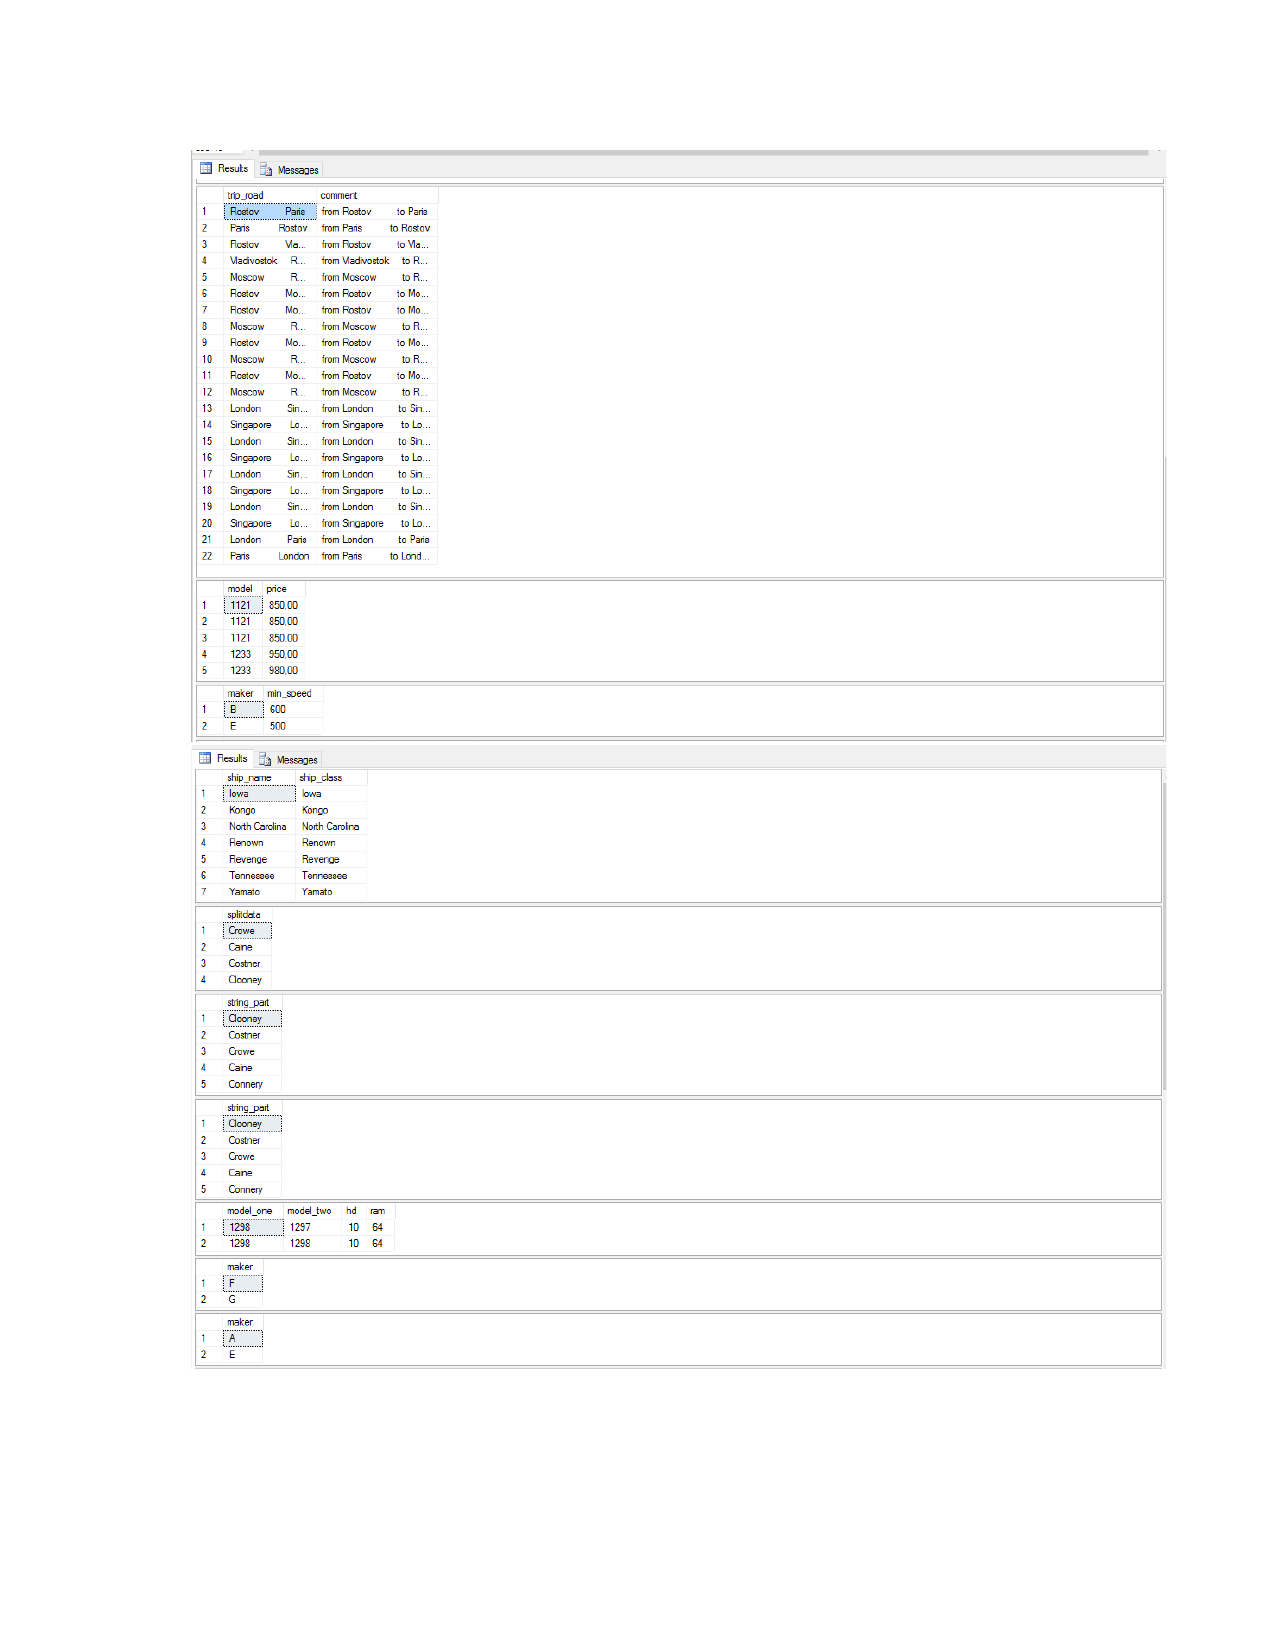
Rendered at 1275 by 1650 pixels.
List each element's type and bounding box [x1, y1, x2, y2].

picture [191, 745, 1167, 1369]
picture [191, 150, 1167, 742]
